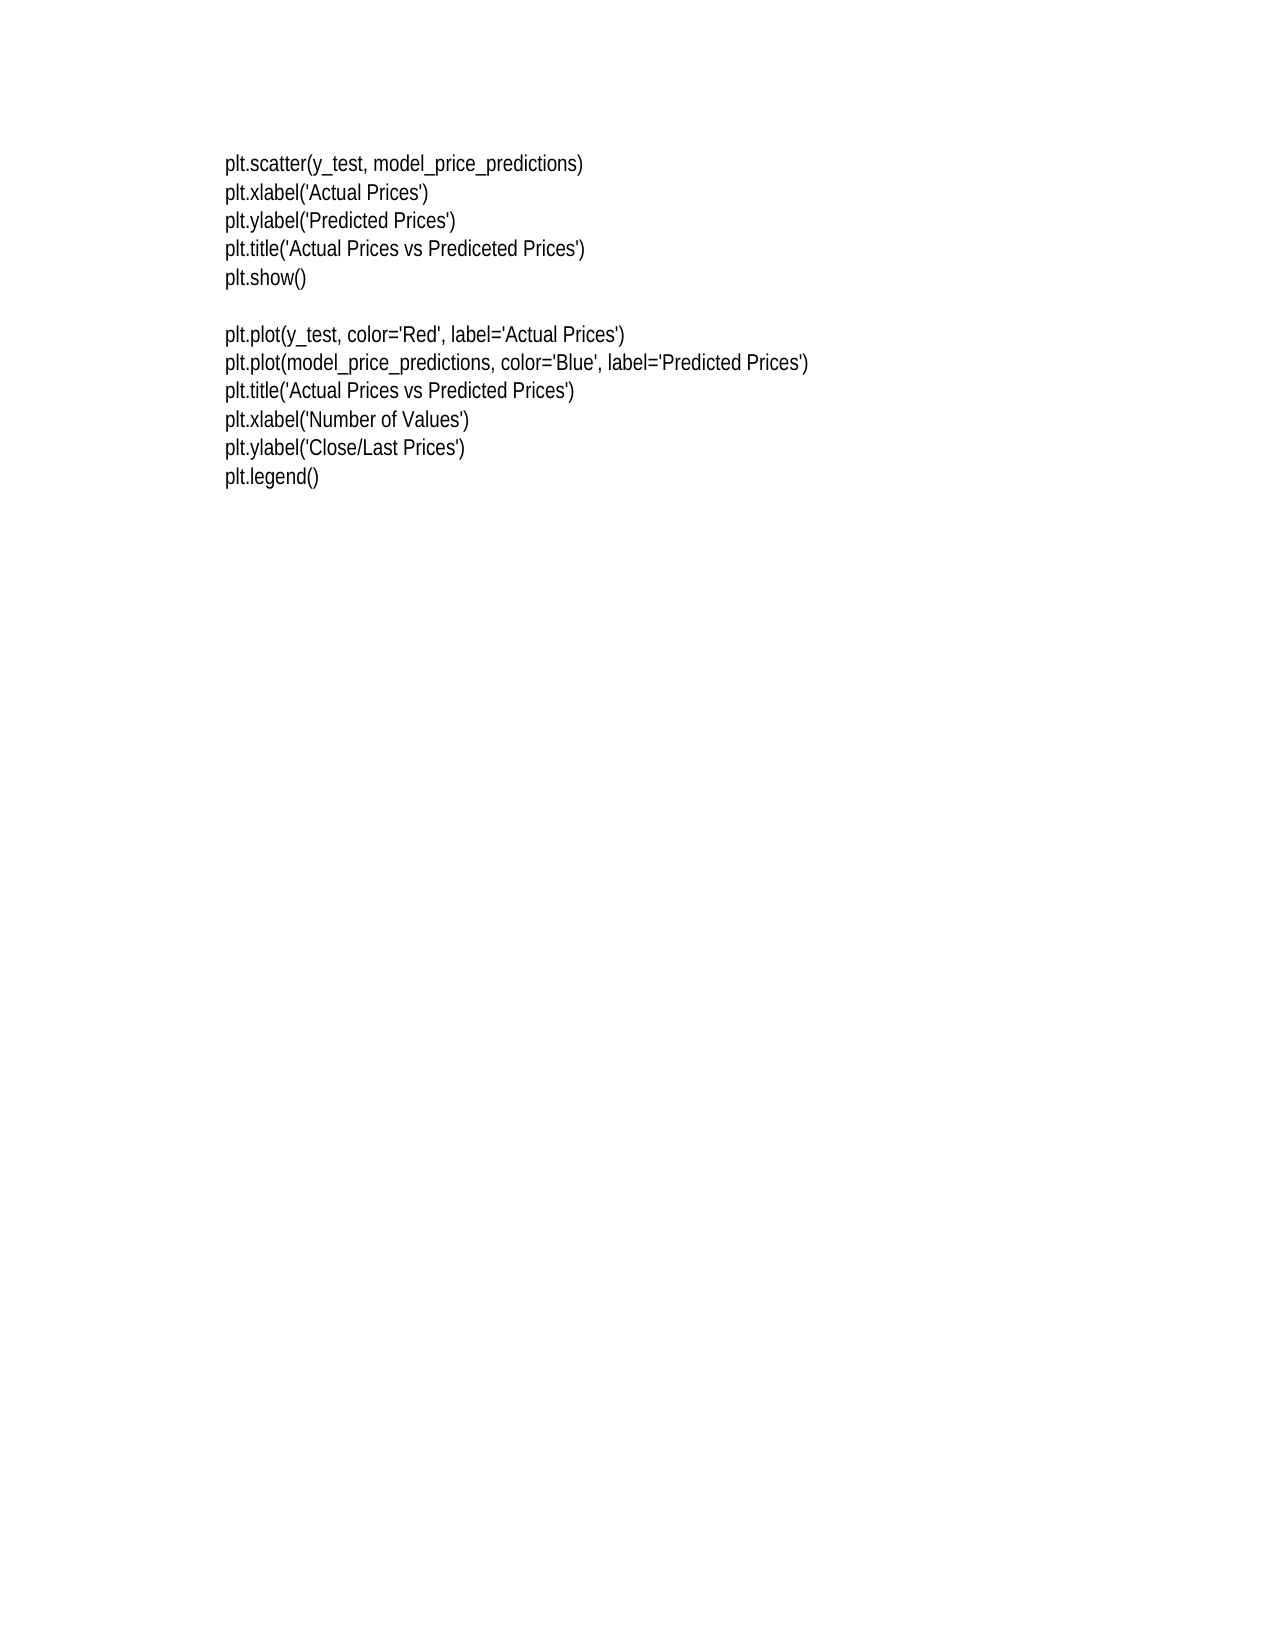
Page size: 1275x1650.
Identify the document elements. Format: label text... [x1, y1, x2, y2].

list plt.title('Actual Prices vs Predicted Prices') [225, 377, 1125, 404]
list plt.title('Actual Prices vs Prediceted Prices') [225, 235, 1125, 262]
list plt.legend() [225, 463, 1125, 489]
list plt.xlabel('Number of Values') [225, 406, 1125, 432]
list plt.plot(model_price_predictions, color='Blue', label='Predicted Prices') [225, 349, 1125, 375]
list plt.scatter(y_test, model_price_predictions) [225, 150, 1125, 176]
list plt.ylabel('Predicted Prices') [225, 207, 1125, 233]
list plt.ylabel('Close/Last Prices') [225, 434, 1125, 461]
list plt.show() [225, 264, 1125, 290]
list plt.xlabel('Actual Prices') [225, 178, 1125, 205]
list plt.plot(y_test, color='Red', label='Actual Prices') [225, 321, 1125, 347]
